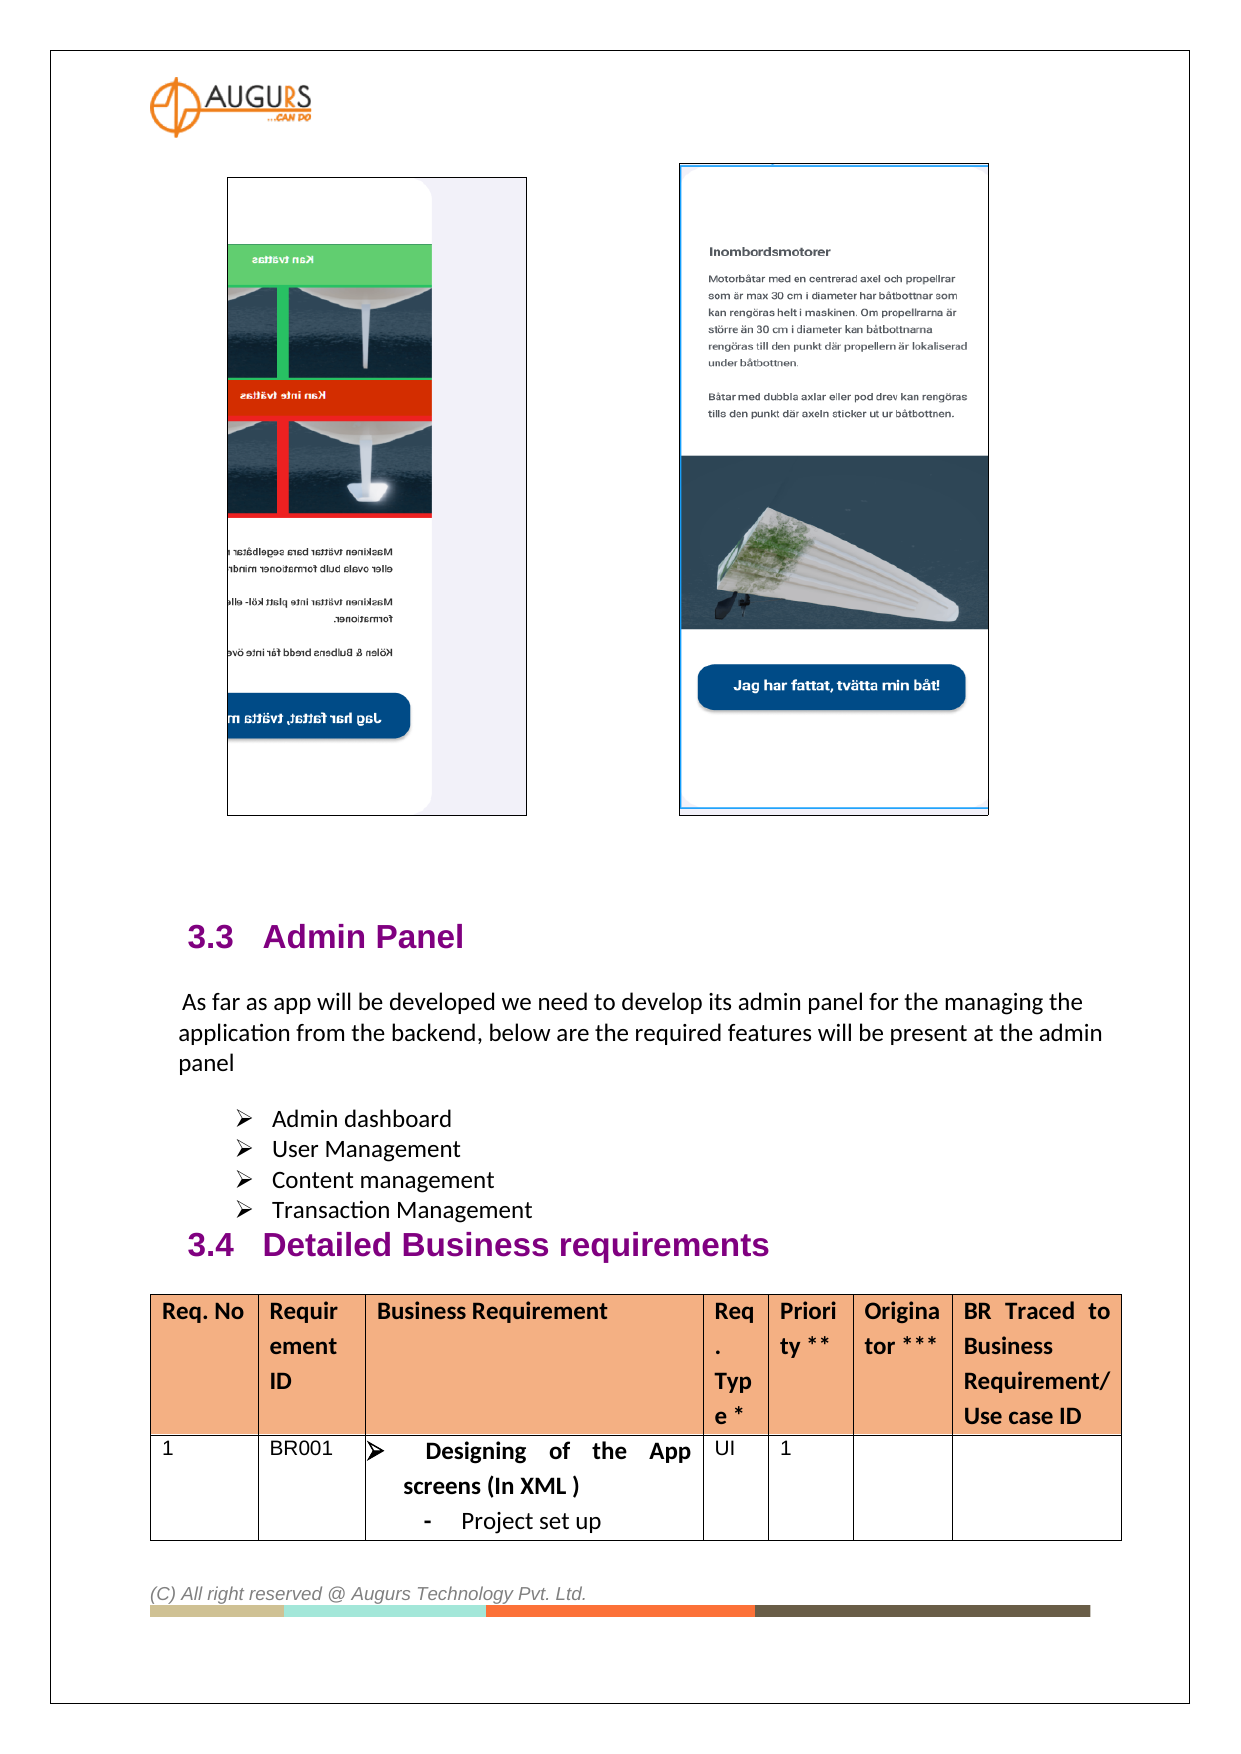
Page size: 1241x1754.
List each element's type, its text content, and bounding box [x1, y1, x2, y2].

picture [228, 178, 526, 815]
subtitle Detailed Business requirements [187, 1225, 1122, 1264]
table_cell BR001 [259, 1436, 365, 1540]
picture [150, 77, 312, 138]
list Content management [234, 1164, 1122, 1195]
picture [150, 1605, 1091, 1617]
text As far as app will be developed we need to develop its admin panel for the managing the application from the backend, below are the required features will be present at the admin panel [159, 987, 1110, 1078]
table_cell 1 [151, 1436, 258, 1540]
table_cell 1 [769, 1436, 853, 1540]
table_header Business Requirement [366, 1295, 703, 1434]
table_header BR Traced to Business Requirement/ Use case ID [953, 1295, 1121, 1434]
list Transaction Management [234, 1195, 1122, 1225]
list User Management [234, 1134, 1122, 1164]
table_header Priority ** [769, 1295, 853, 1434]
table_header Requirement ID [259, 1295, 365, 1434]
table_header Req. No [151, 1295, 258, 1434]
table_header Originator *** [854, 1295, 952, 1434]
table_cell [953, 1436, 1121, 1540]
table_header Req. Type * [704, 1295, 768, 1434]
table_cell UI [704, 1436, 768, 1540]
picture [680, 164, 988, 815]
subtitle Admin Panel [187, 917, 1122, 956]
table_cell [854, 1436, 952, 1540]
list Admin dashboard [234, 1103, 1122, 1134]
